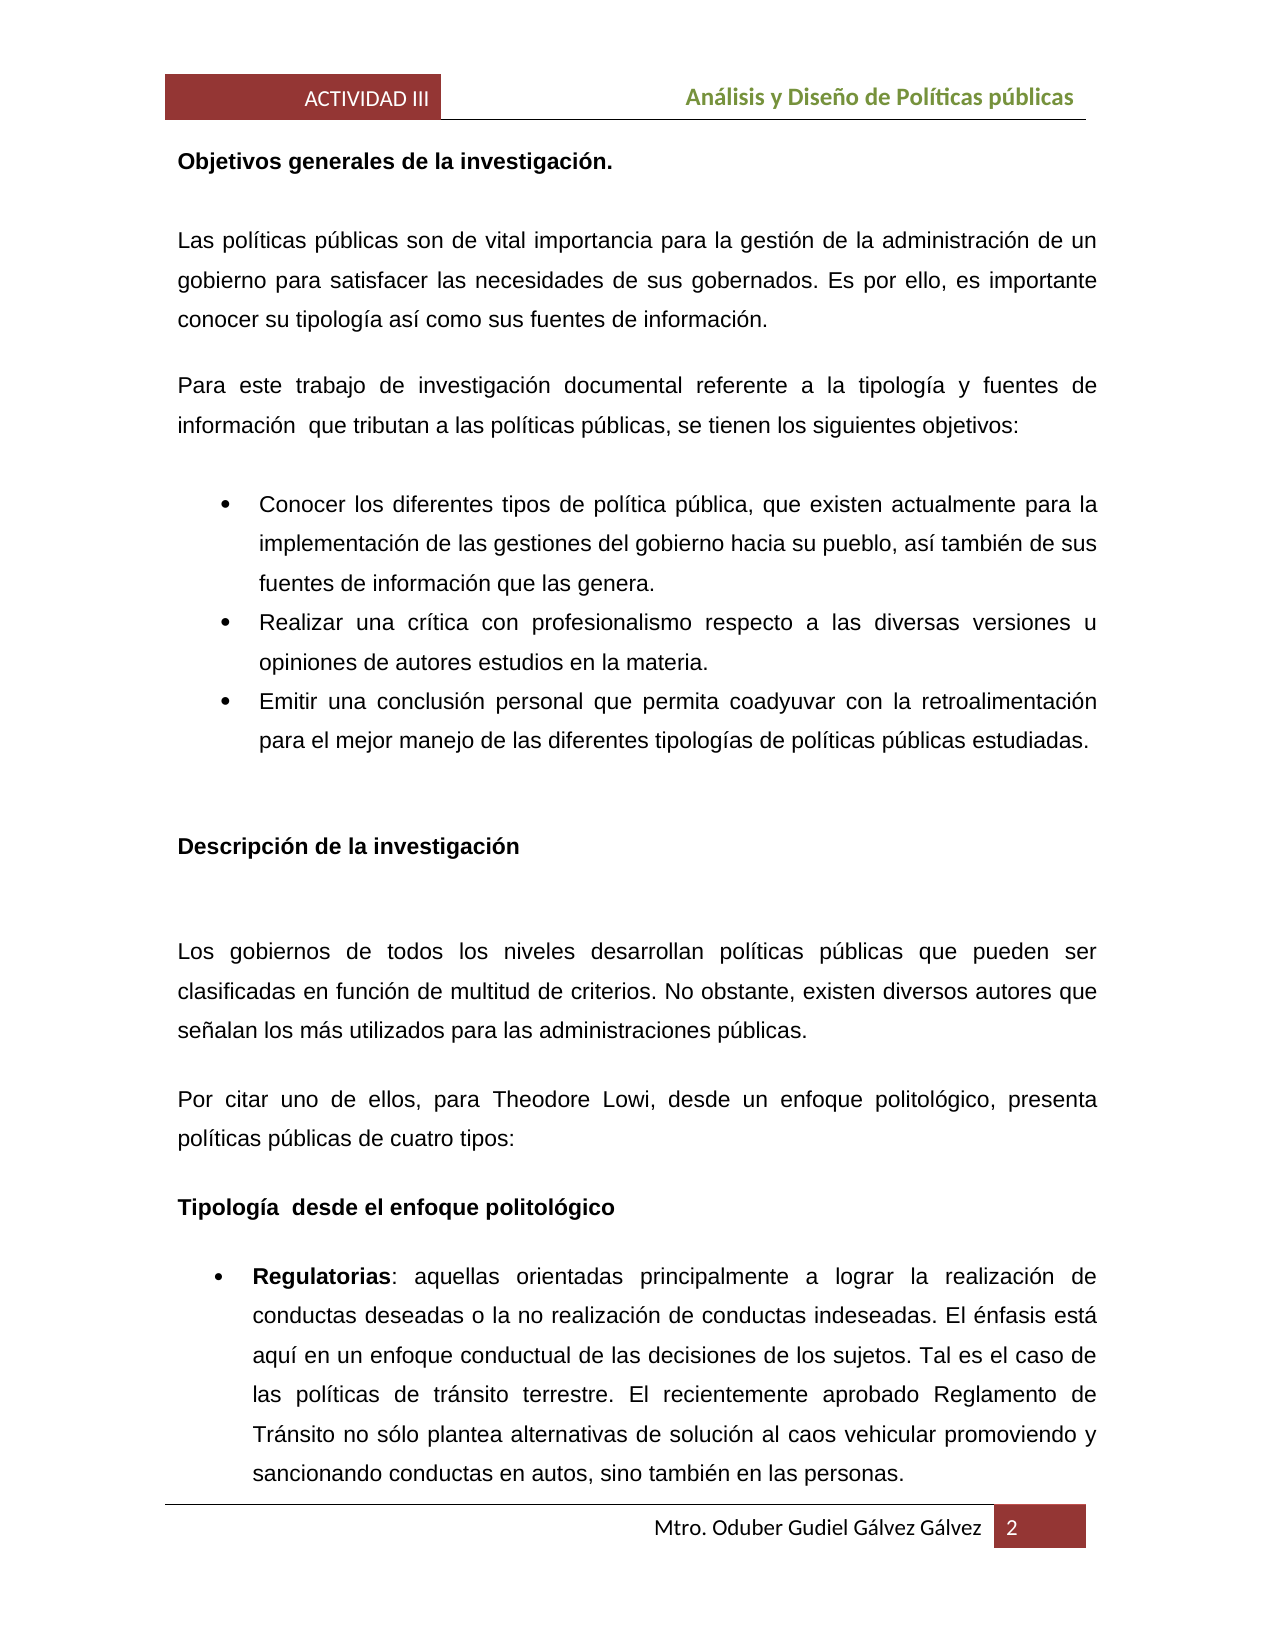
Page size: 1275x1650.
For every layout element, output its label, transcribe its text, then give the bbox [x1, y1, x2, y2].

list Conocer los diferentes tipos de política pública, que existen actualmente para la implementación de las gestiones del gobierno hacia su pueblo, así también de sus fuentes de información que las genera. [221, 491, 1098, 596]
text Objetivos generales de la investigación. [177, 148, 1098, 175]
text Las políticas públicas son de vital importancia para la gestión de la administración de un gobierno para satisfacer las necesidades de sus gobernados. Es por ello, es importante conocer su tipología así como sus fuentes de información. [177, 227, 1098, 333]
text Por citar uno de ellos, para Theodore Lowi, desde un enfoque politológico, presenta políticas públicas de cuatro tipos: [177, 1086, 1098, 1152]
list Emitir una conclusión personal que permita coadyuvar con la retroalimentación para el mejor manejo de las diferentes tipologías de políticas públicas estudiadas. [221, 688, 1098, 754]
list Realizar una crítica con profesionalismo respecto a las diversas versiones u opiniones de autores estudios en la materia. [221, 609, 1098, 675]
text Para este trabajo de investigación documental referente a la tipología y fuentes de información que tributan a las políticas públicas, se tienen los siguientes objetivos: [177, 372, 1098, 438]
text Tipología desde el enfoque politológico [177, 1194, 1098, 1220]
list Regulatorias: aquellas orientadas principalmente a lograr la realización de conductas deseadas o la no realización de conductas indeseadas. El énfasis está aquí en un enfoque conductual de las decisiones de los sujetos. Tal es el caso de las políticas de tránsito terrestre. El recientemente aprobado Reglamento de Tránsito no sólo plantea alternativas de solución al caos vehicular promoviendo y sancionando conductas en autos, sino también en las personas. [215, 1263, 1098, 1486]
text Descripción de la investigación [177, 833, 1098, 859]
text Los gobiernos de todos los niveles desarrollan políticas públicas que pueden ser clasificadas en función de multitud de criterios. No obstante, existen diversos autores que señalan los más utilizados para las administraciones públicas. [177, 938, 1098, 1043]
